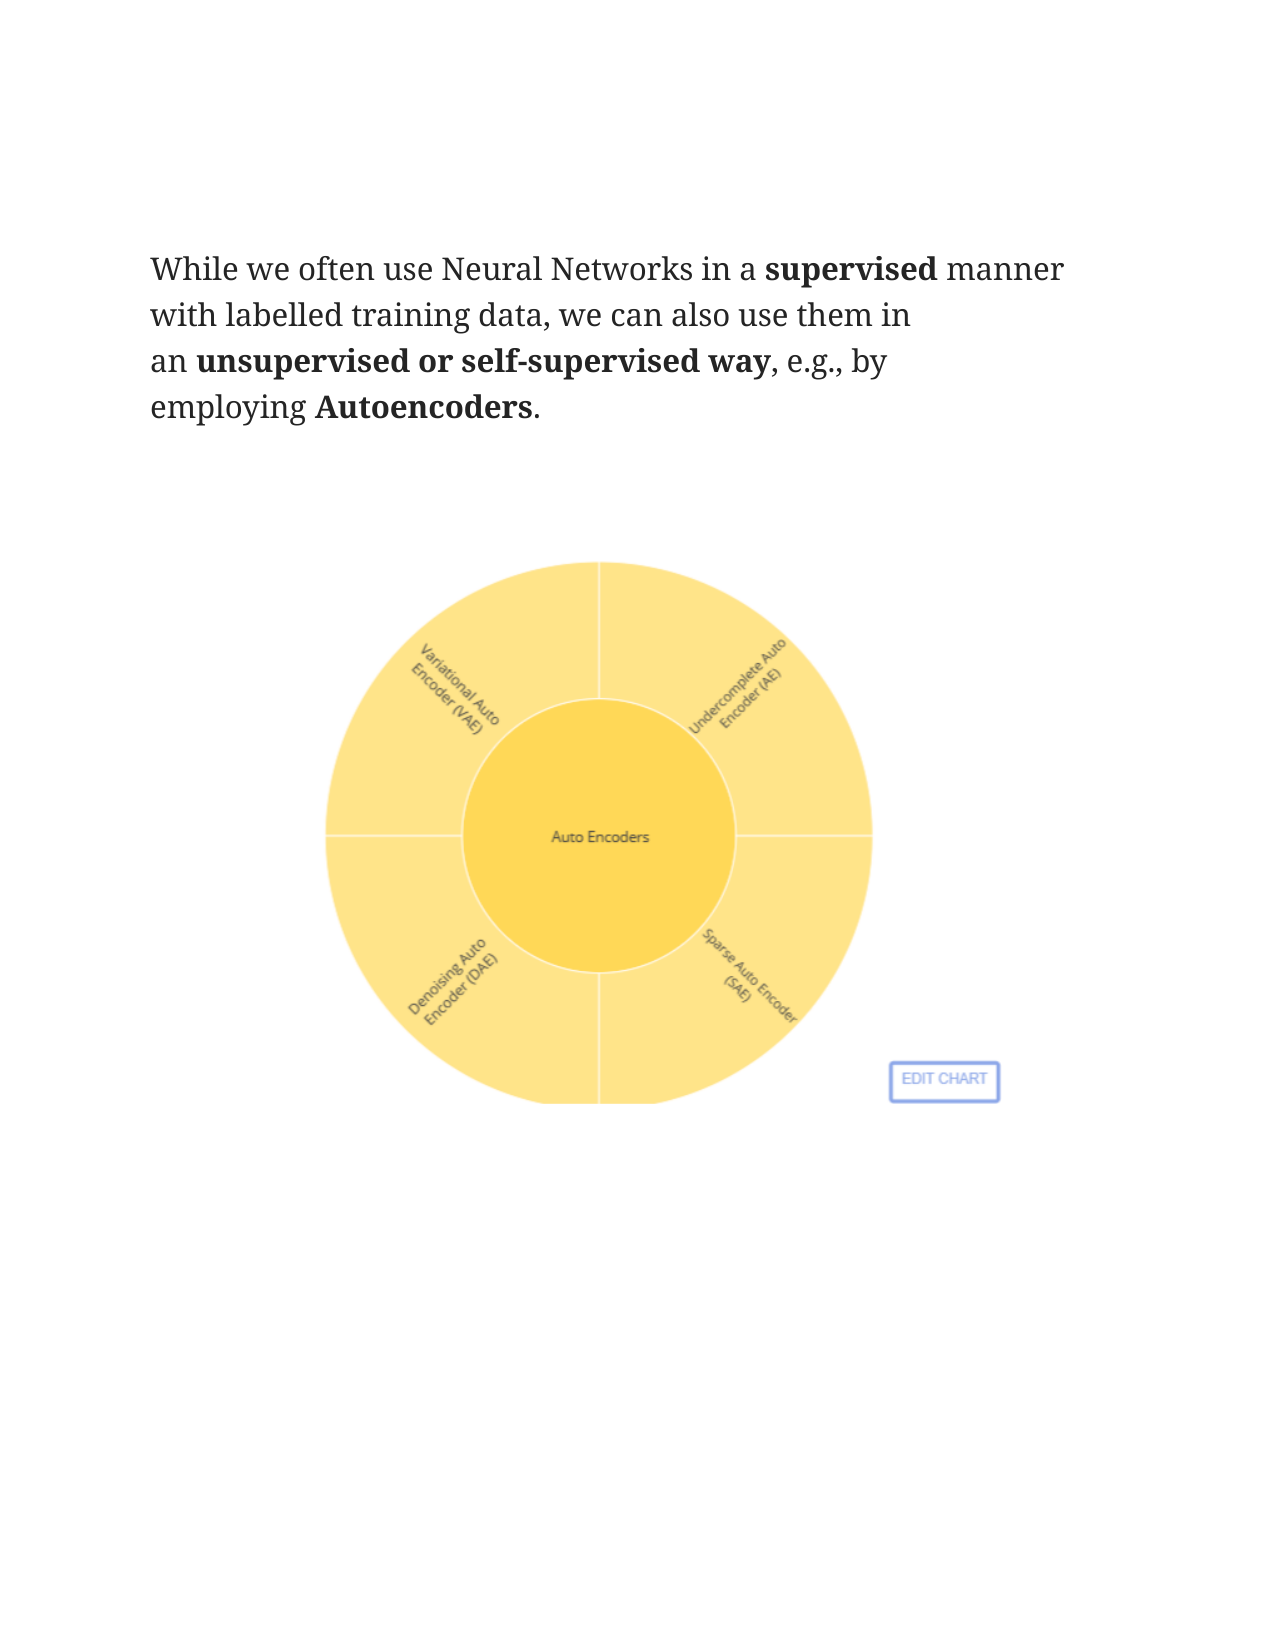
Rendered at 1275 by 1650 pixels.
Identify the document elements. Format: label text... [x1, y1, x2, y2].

picture [150, 510, 1027, 1114]
text While we often use Neural Networks in a supervised manner with labelled training data, we can also use them in an unsupervised or self-supervised way, e.g., by employing Autoencoders. [150, 247, 1125, 427]
